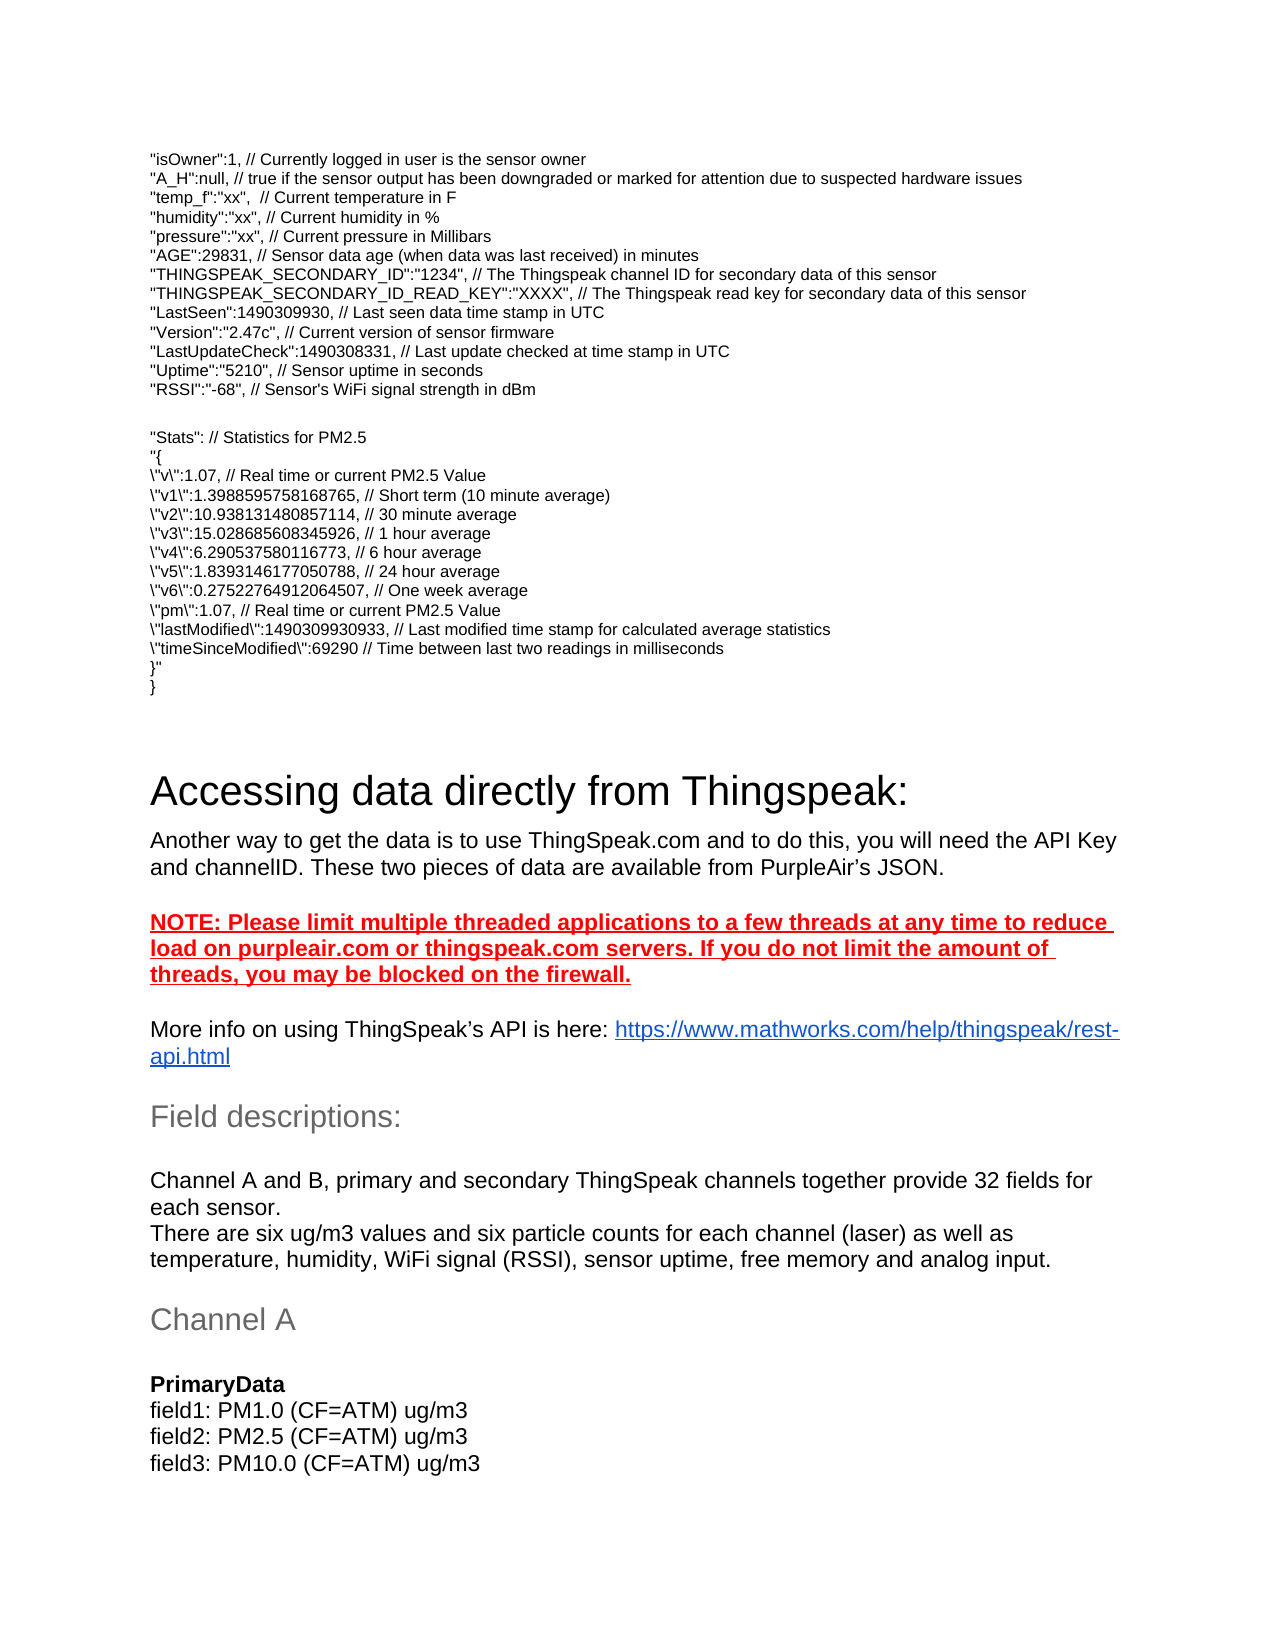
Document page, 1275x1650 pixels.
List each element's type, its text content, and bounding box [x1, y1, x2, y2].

text "THINGSPEAK_SECONDARY_ID":"1234", // The Thingspeak channel ID for secondary data of this sensor [150, 265, 1125, 284]
text \"pm\":1.07, // Real time or current PM2.5 Value [150, 600, 1125, 619]
text "RSSI":"-68", // Sensor's WiFi signal strength in dBm [150, 380, 1125, 399]
text \"v\":1.07, // Real time or current PM2.5 Value [150, 466, 1125, 485]
text "AGE":29831, // Sensor data age (when data was last received) in minutes [150, 246, 1125, 265]
text There are six ug/m3 values and six particle counts for each channel (laser) as well as temperature, humidity, WiFi signal (RSSI), sensor uptime, free memory and analog input. [150, 1220, 1125, 1272]
text "temp_f":"xx", // Current temperature in F [150, 188, 1125, 207]
text \"timeSinceModified\":69290 // Time between last two readings in milliseconds [150, 639, 1125, 658]
text "Stats": // Statistics for PM2.5 [150, 428, 1125, 447]
text \"v1\":1.3988595758168765, // Short term (10 minute average) [150, 485, 1125, 504]
text More info on using ThingSpeak’s API is here: https://www.mathworks.com/help/thingspeak/rest-api.html [150, 1016, 1125, 1069]
text "pressure":"xx", // Current pressure in Millibars [150, 227, 1125, 246]
text \"v4\":6.290537580116773, // 6 hour average [150, 543, 1125, 562]
text NOTE: Please limit multiple threaded applications to a few threads at any time to reduce load on purpleair.com or thingspeak.com servers. If you do not limit the amount of threads, you may be blocked on the firewall. [150, 908, 1125, 988]
text \"v2\":10.938131480857114, // 30 minute average [150, 504, 1125, 524]
text "LastUpdateCheck":1490308331, // Last update checked at time stamp in UTC [150, 342, 1125, 361]
text \"v3\":15.028685608345926, // 1 hour average [150, 524, 1125, 543]
text \"v6\":0.27522764912064507, // One week average [150, 581, 1125, 600]
text "humidity":"xx", // Current humidity in % [150, 207, 1125, 227]
text "Version":"2.47c", // Current version of sensor firmware [150, 322, 1125, 342]
text \"v5\":1.8393146177050788, // 24 hour average [150, 562, 1125, 581]
text "THINGSPEAK_SECONDARY_ID_READ_KEY":"XXXX", // The Thingspeak read key for secondary data of this sensor [150, 284, 1125, 303]
text Channel A [150, 1301, 1125, 1337]
text Accessing data directly from Thingspeak: [150, 767, 1125, 814]
text }" [150, 658, 1125, 677]
text "LastSeen":1490309930, // Last seen data time stamp in UTC [150, 303, 1125, 322]
text PrimaryData [150, 1371, 1125, 1397]
text "isOwner":1, // Currently logged in user is the sensor owner [150, 150, 1125, 169]
text "Uptime":"5210", // Sensor uptime in seconds [150, 361, 1125, 380]
text \"lastModified\":1490309930933, // Last modified time stamp for calculated average statistics [150, 619, 1125, 639]
text field2: PM2.5 (CF=ATM) ug/m3 [150, 1423, 1125, 1449]
text "{ [150, 447, 1125, 466]
text Another way to get the data is to use ThingSpeak.com and to do this, you will need the API Key and channelID. These two pieces of data are available from PurpleAir’s JSON. [150, 827, 1125, 880]
text "A_H":null, // true if the sensor output has been downgraded or marked for attention due to suspected hardware issues [150, 169, 1125, 188]
text Field descriptions: [150, 1098, 1125, 1134]
text } [150, 677, 1125, 696]
text Channel A and B, primary and secondary ThingSpeak channels together provide 32 fields for each sensor. [150, 1167, 1125, 1220]
text field3: PM10.0 (CF=ATM) ug/m3 [150, 1449, 1125, 1476]
text field1: PM1.0 (CF=ATM) ug/m3 [150, 1397, 1125, 1423]
